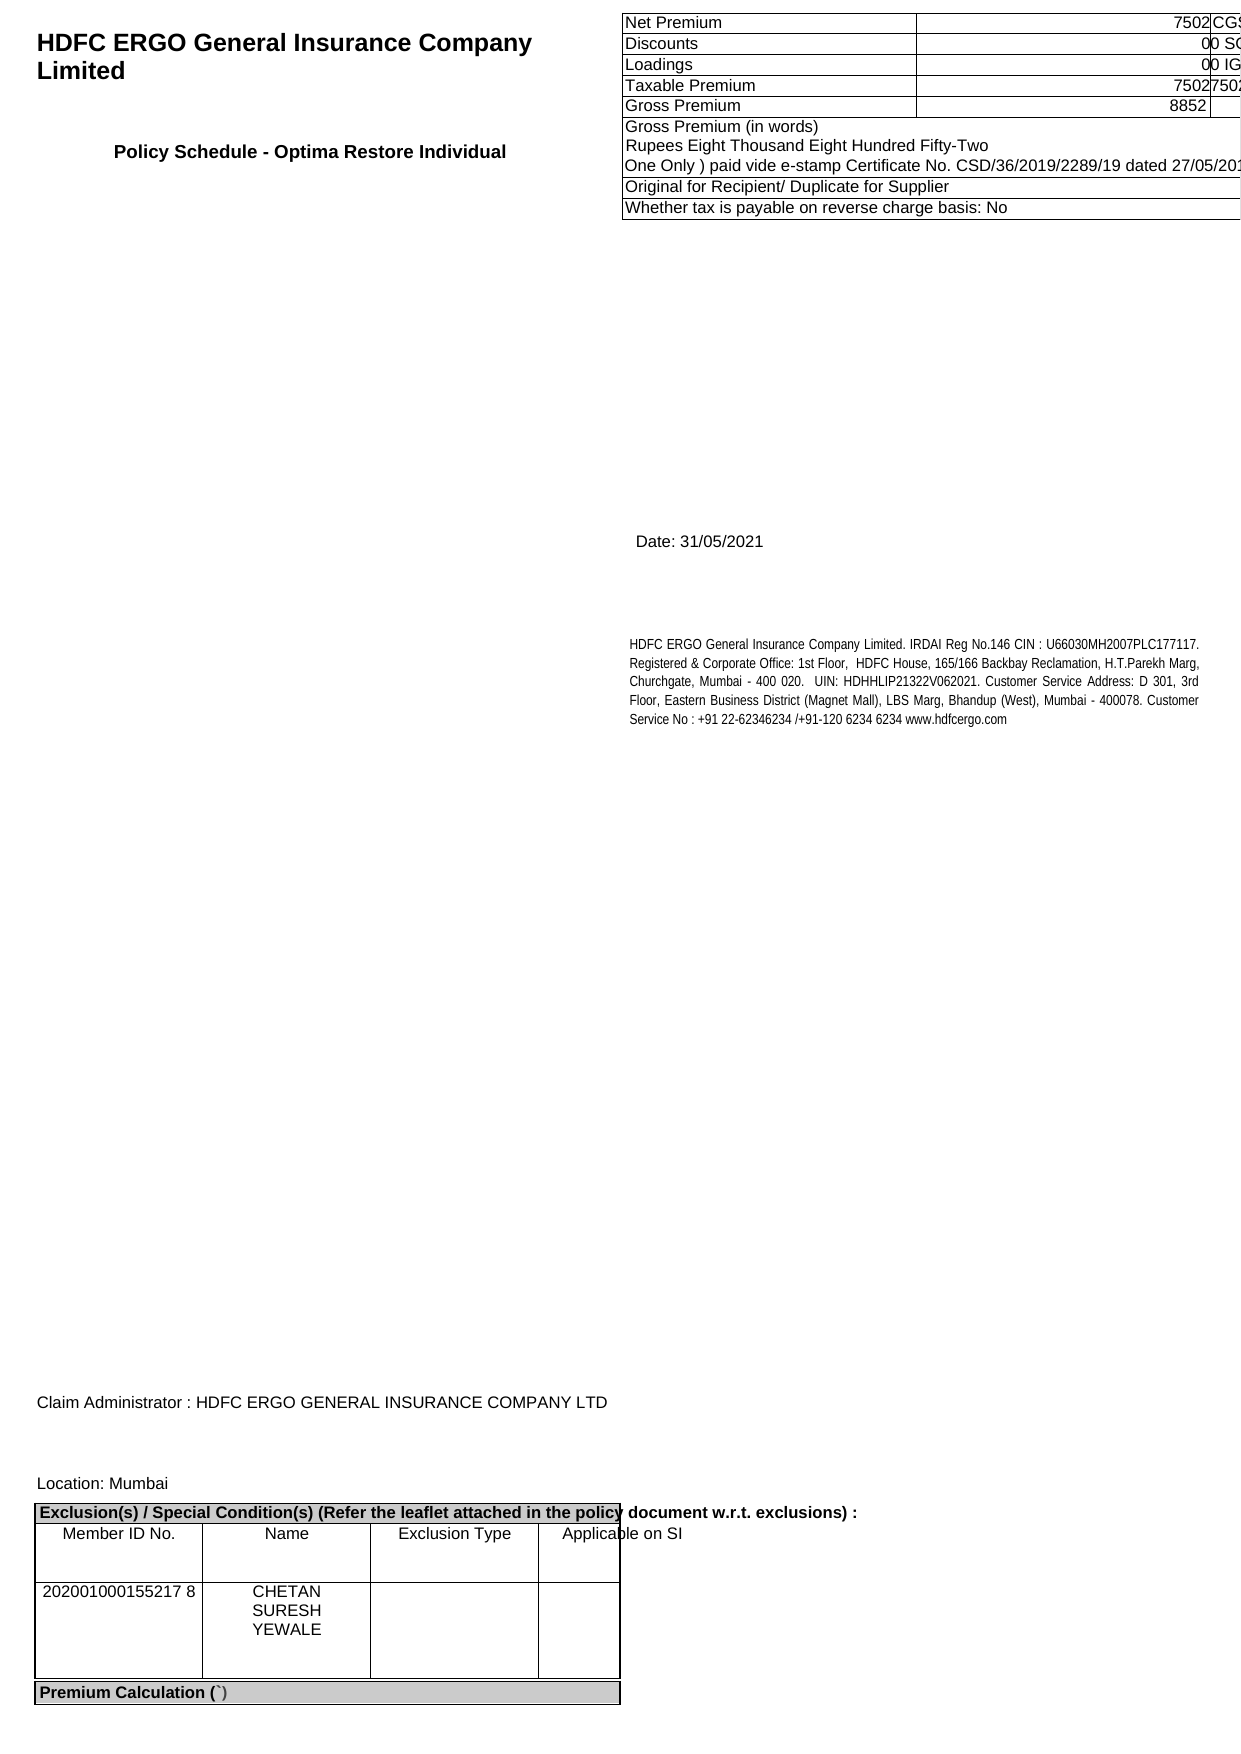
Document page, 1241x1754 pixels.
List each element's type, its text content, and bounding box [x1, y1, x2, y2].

table_cell CHETAN SURESH YEWALE [203, 1583, 370, 1677]
table_cell 0 IGST@0% [1211, 55, 1240, 75]
table_header Claim Administrator : HDFC ERGO GENERAL INSURANCE COMPANY LTD Location: Mumbai [34, 882, 620, 1500]
table_cell Exclusion Type [371, 1524, 538, 1582]
table_cell CGST@9% [1211, 14, 1240, 33]
table_header HDFC ERGO General Insurance Company Limited Policy Schedule - Optima Restore Individual [34, 25, 620, 879]
table_cell 0 [917, 55, 1210, 75]
text HDFC ERGO General Insurance Company Limited. IRDAI Reg No.146 CIN : U66030MH2007PLC177117. Registered & Corporate Office: 1st Floor, HDFC House, 165/166 Backbay Reclamation, H.T.Parekh Marg, Churchgate, Mumbai - 400 020. UIN: HDHHLIP21322V062021. Customer Service Address: D 301, 3rd Floor, Eastern Business District (Magnet Mall), LBS Marg, Bhandup (West), Mumbai - 400078. Customer Service No : +91 22-62346234 /+91-120 6234 6234 www.hdfcergo.com [629, 634, 1201, 728]
table_cell Taxable Premium [623, 76, 916, 96]
table_cell Discounts [623, 34, 916, 54]
table_cell Name [203, 1524, 370, 1582]
table_cell 7502 [917, 14, 1210, 33]
table_cell Applicable on SI [539, 1524, 619, 1582]
table_cell Original for Recipient/ Duplicate for Supplier [623, 178, 1240, 198]
table_cell 202001000155217 8 [36, 1583, 202, 1677]
table_cell 8852 [917, 97, 1210, 117]
table_cell [539, 1583, 619, 1677]
table_header Exclusion(s) / Special Condition(s) (Refer the leaflet attached in the policy document w.r.t. exclusions) : [36, 1504, 619, 1523]
table_cell 0 [917, 34, 1210, 54]
table_cell 7502 [917, 76, 1210, 96]
text Date: 31/05/2021 [636, 533, 1208, 551]
table_cell Gross Premium [623, 97, 916, 117]
table_cell Loadings [623, 55, 916, 75]
table_cell [1211, 97, 1240, 117]
table_cell [371, 1583, 538, 1677]
table_header Premium Calculation (`) [36, 1682, 619, 1703]
table_cell Member ID No. [36, 1524, 202, 1582]
table_cell Gross Premium (in words) Rupees Eight Thousand Eight Hundred Fifty-Two One Only ) paid vide e-stamp Certificate No. CSD/36/2019/2289/19 dated 27/05/2019. (Not applicable for the state of Jammu [623, 118, 1240, 177]
table_cell Net Premium [623, 14, 916, 33]
table_cell Whether tax is payable on reverse charge basis: No [623, 199, 1240, 219]
